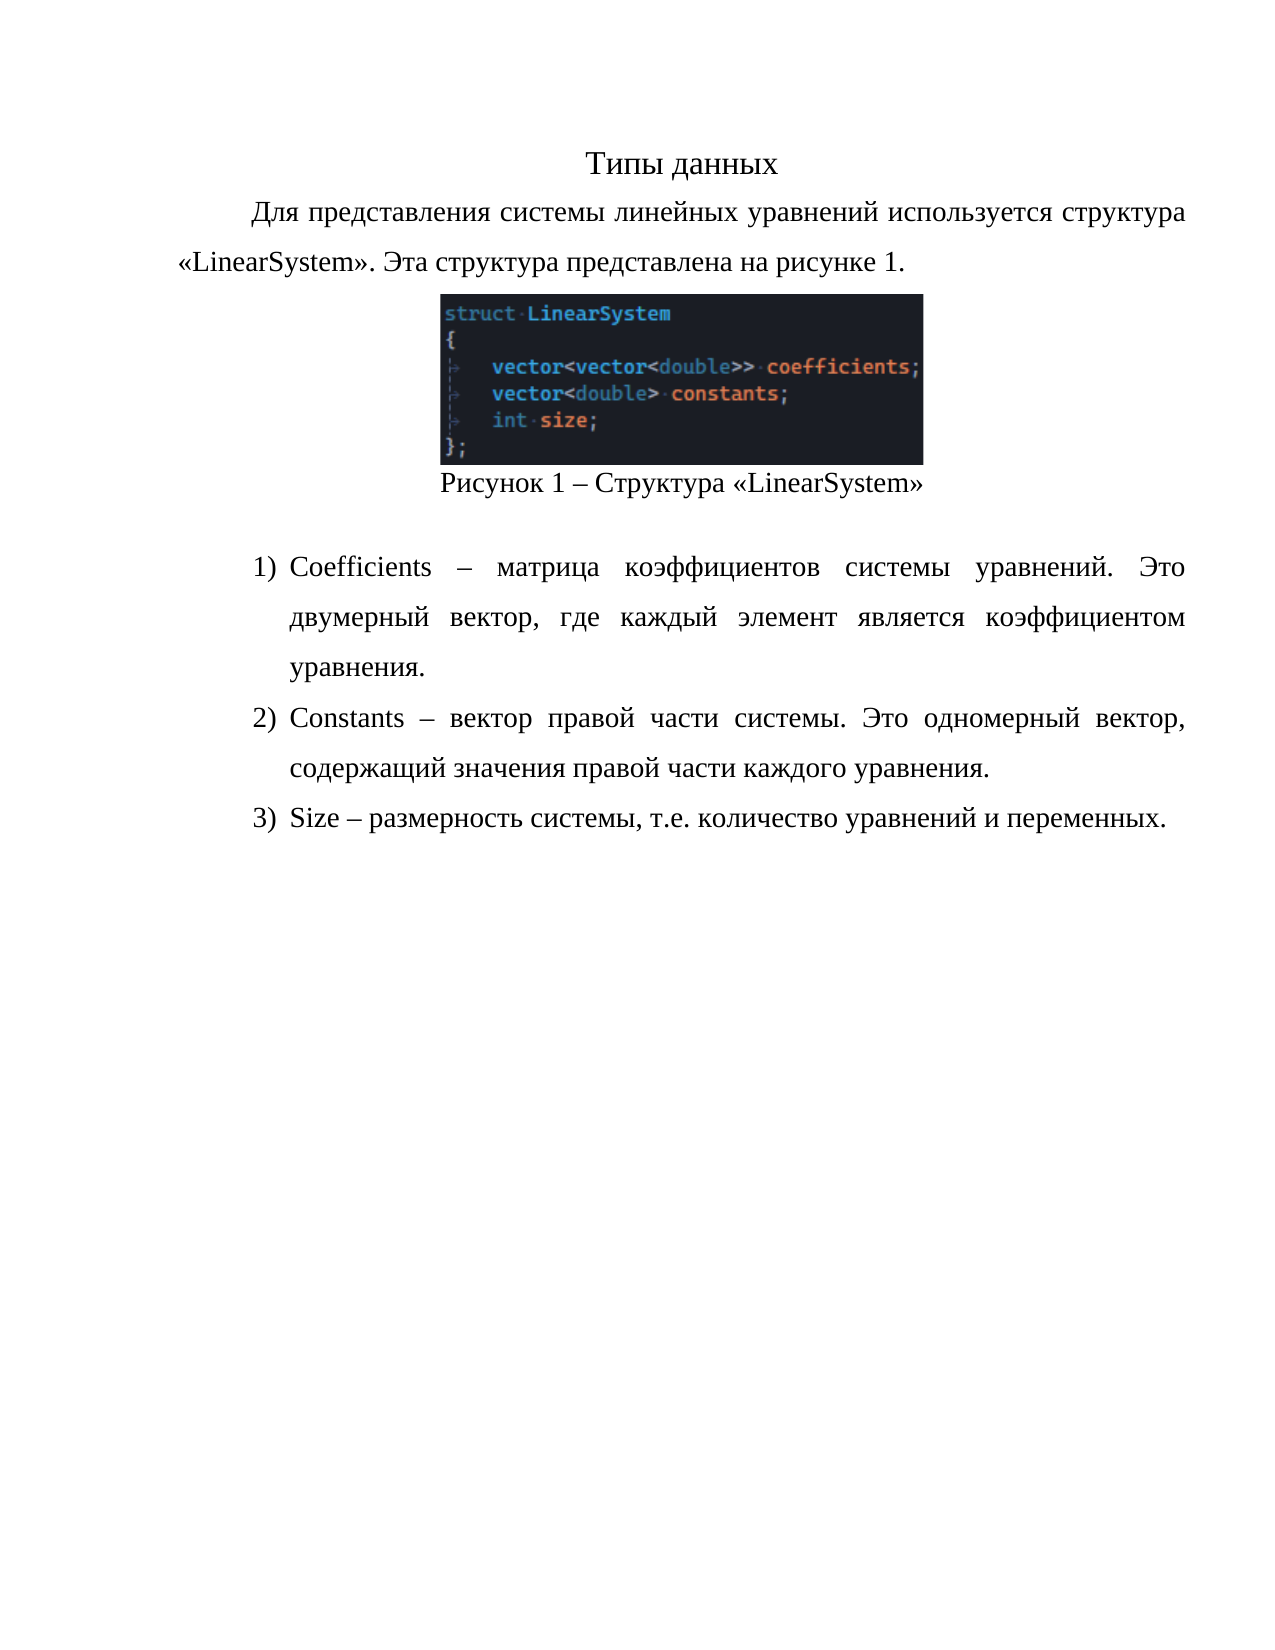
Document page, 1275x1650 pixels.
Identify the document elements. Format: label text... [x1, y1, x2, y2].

list Coefficients – матрица коэффициентов системы уравнений. Это двумерный вектор, где каждый элемент является коэффициентом уравнения. [252, 549, 1186, 683]
picture [440, 294, 924, 465]
text Рисунок 1 – Структура «LinearSystem» [177, 465, 1186, 498]
text Типы данных [177, 143, 1186, 181]
list Constants – вектор правой части системы. Это одномерный вектор, содержащий значения правой части каждого уравнения. [252, 700, 1186, 783]
text Для представления системы линейных уравнений используется структура «LinearSystem». Эта структура представлена на рисунке 1. [177, 194, 1186, 278]
list Size – размерность системы, т.е. количество уравнений и переменных. [252, 800, 1186, 834]
